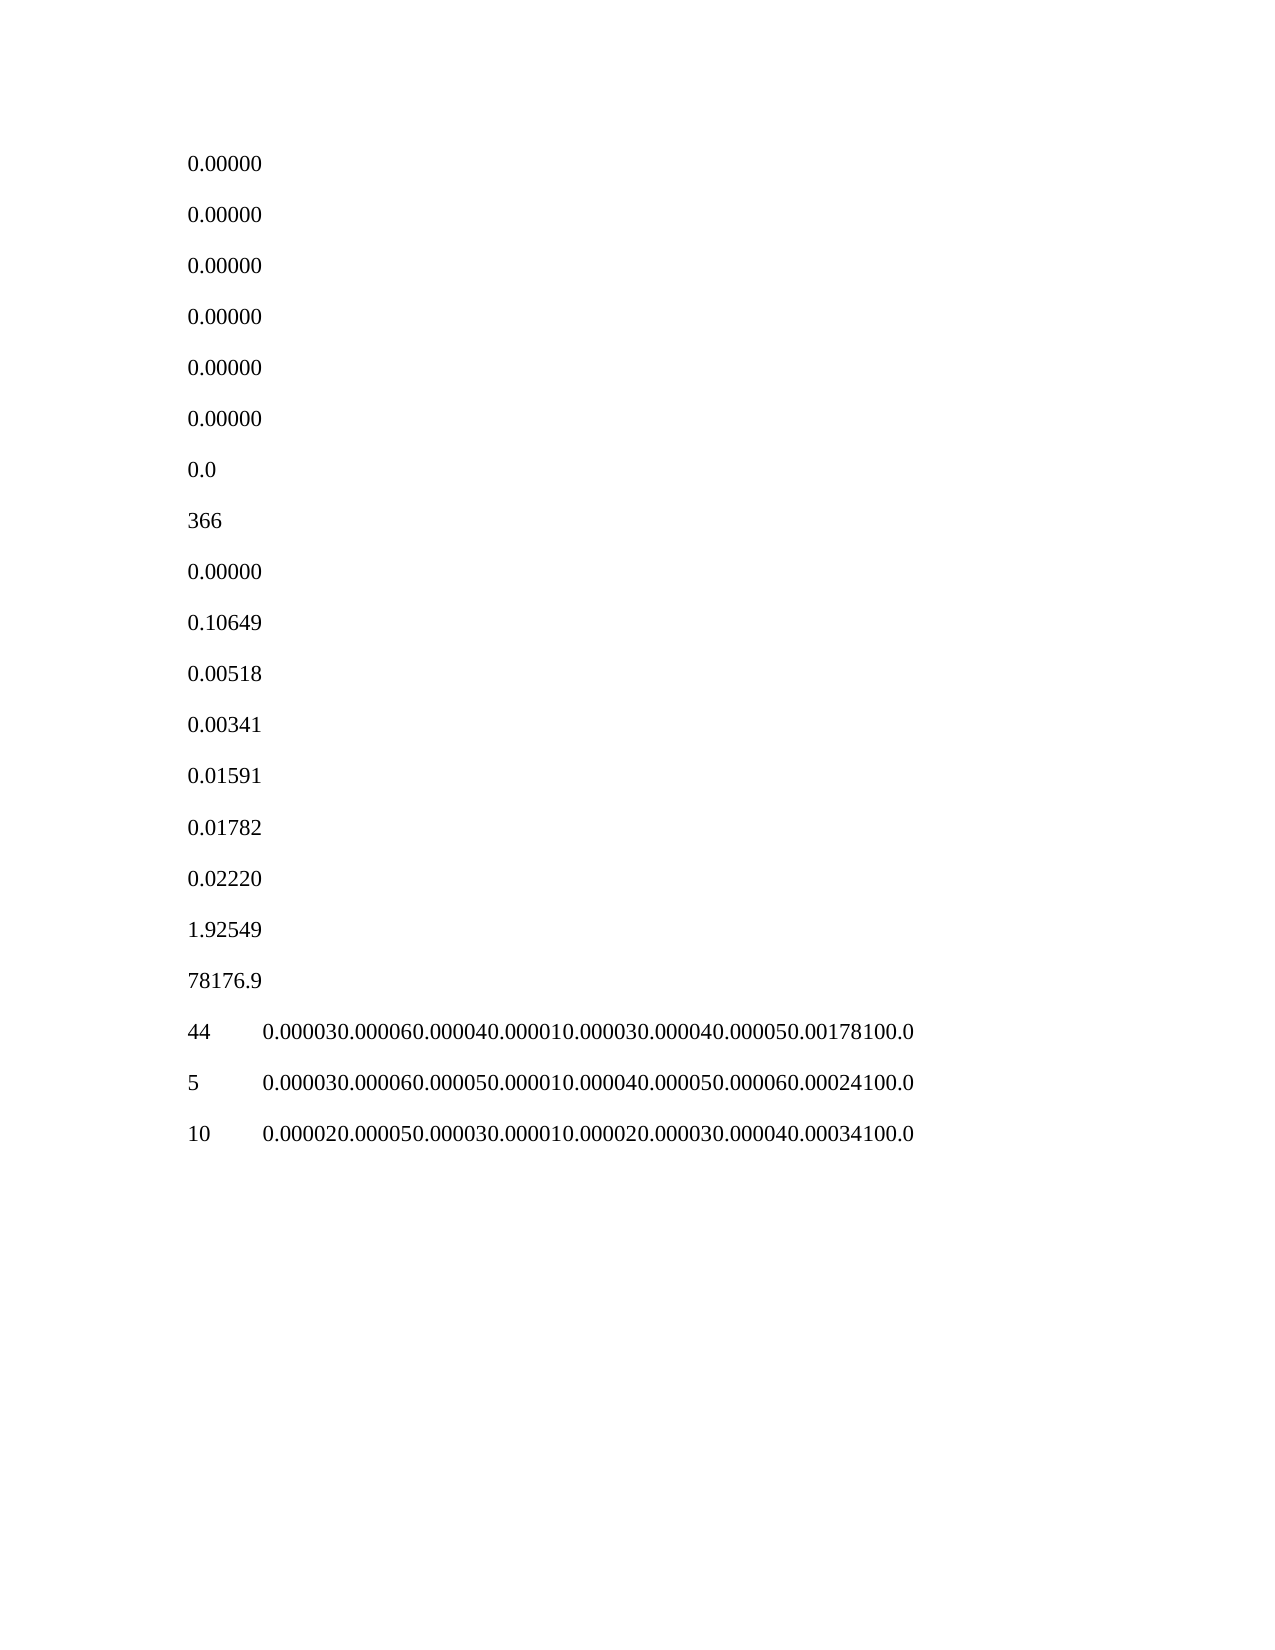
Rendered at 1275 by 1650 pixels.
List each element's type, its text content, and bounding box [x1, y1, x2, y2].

table_cell 0.00000 [176, 405, 1076, 456]
table_cell 5 0.00003 0.00006 0.00005 0.00001 0.00004 0.00005 0.00006 0.00024 100.0 [176, 1069, 1076, 1120]
table_cell 10 0.00002 0.00005 0.00003 0.00001 0.00002 0.00003 0.00004 0.00034 100.0 [176, 1120, 1076, 1171]
table_cell 0.00341 [176, 711, 1076, 762]
table_cell 0.00000 [176, 558, 1076, 609]
table_cell 0.0 [176, 456, 1076, 507]
table_cell 0.10649 [176, 609, 1076, 660]
table_cell 366 [176, 507, 1076, 558]
table_cell 0.00000 [176, 354, 1076, 405]
table_cell 0.00518 [176, 660, 1076, 711]
table_cell 0.00000 [176, 150, 1076, 201]
table_cell 0.00000 [176, 201, 1076, 252]
table_cell 0.02220 [176, 865, 1076, 916]
table_cell 0.00000 [176, 303, 1076, 354]
table_cell 0.01591 [176, 763, 1076, 813]
table_cell 1.92549 [176, 916, 1076, 967]
table_cell 0.01782 [176, 814, 1076, 864]
table_cell 78176.9 [176, 967, 1076, 1018]
table_cell 0.00000 [176, 252, 1076, 303]
table_cell 44 0.00003 0.00006 0.00004 0.00001 0.00003 0.00004 0.00005 0.00178 100.0 [176, 1018, 1076, 1069]
